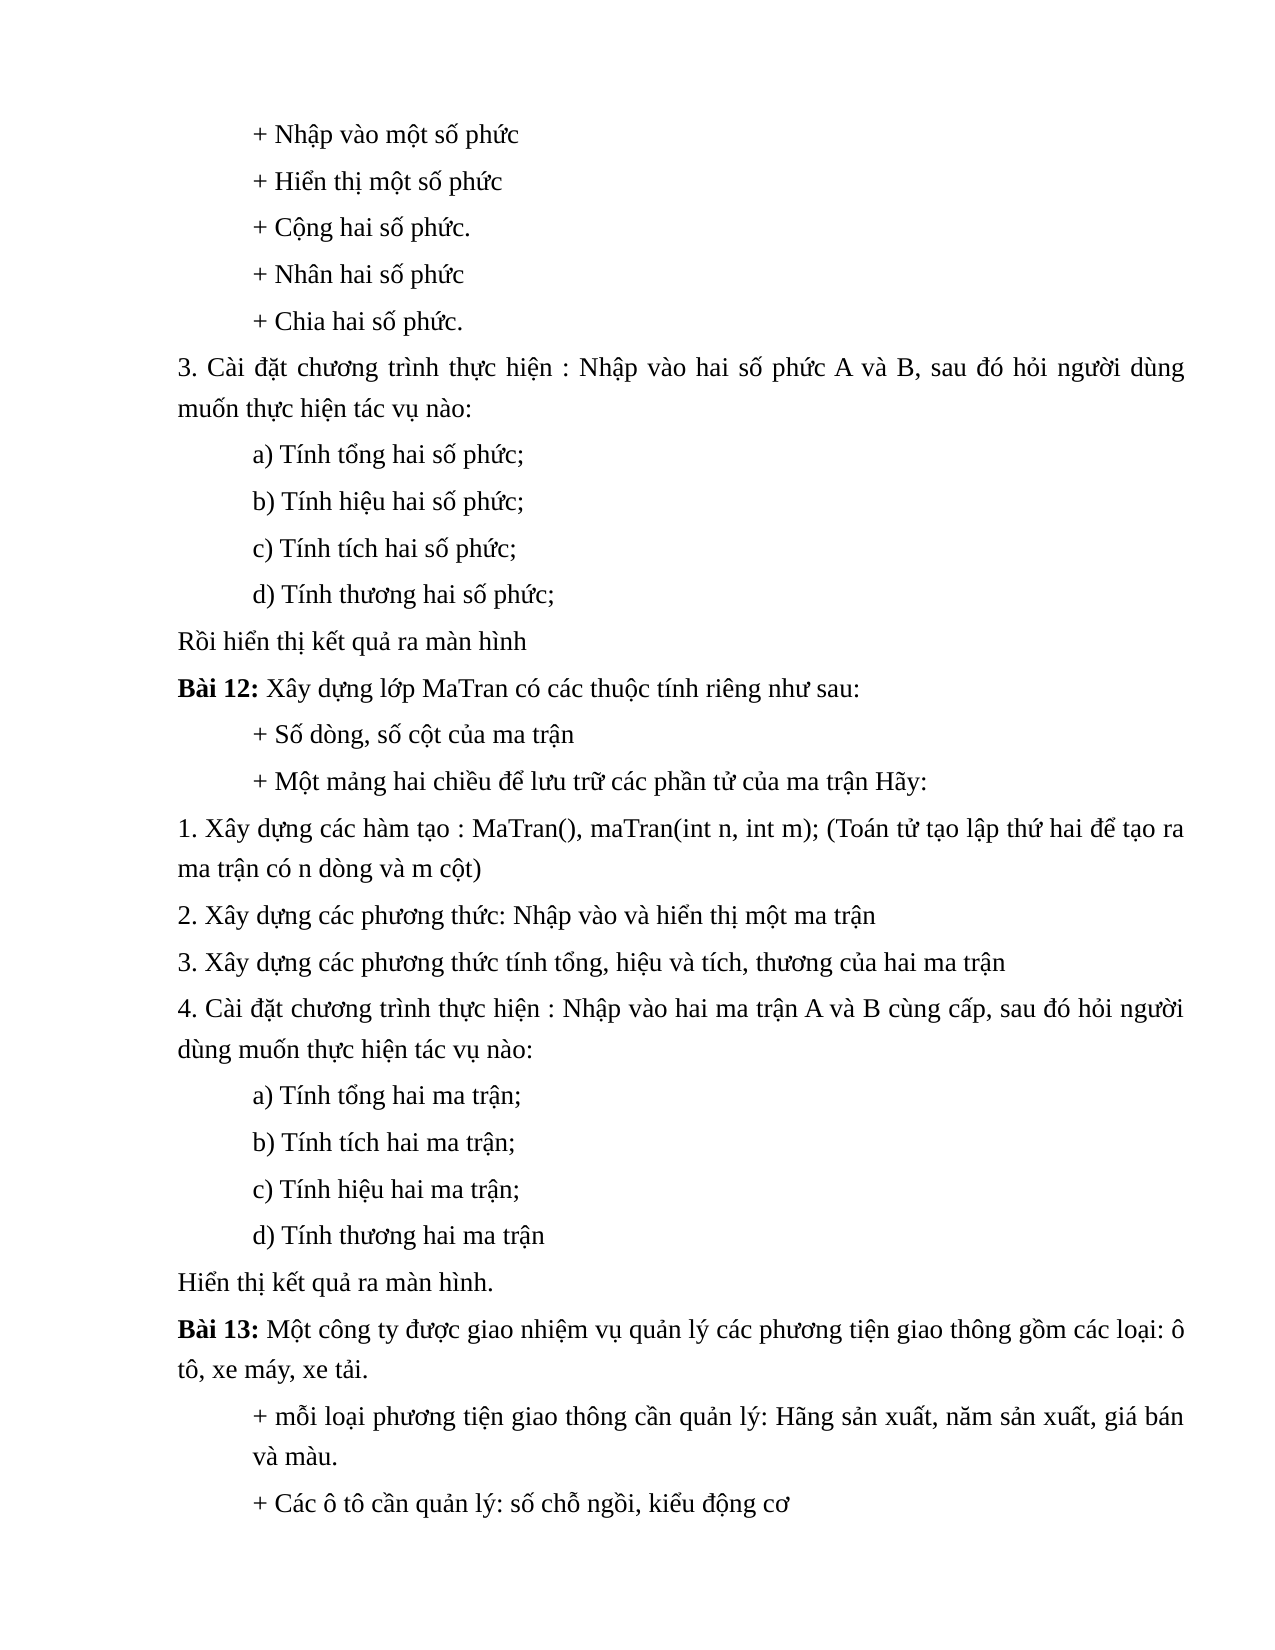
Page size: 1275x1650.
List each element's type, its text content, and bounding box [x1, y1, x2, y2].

text + Số dòng, số cột của ma trận [252, 718, 1186, 750]
text + mỗi loại phương tiện giao thông cần quản lý: Hãng sản xuất, năm sản xuất, giá bán và màu. [252, 1400, 1186, 1471]
text + Chia hai số phức. [252, 305, 1186, 336]
text b) Tính hiệu hai số phức; [252, 485, 1186, 516]
text a) Tính tổng hai ma trận; [252, 1079, 1186, 1111]
text + Nhập vào một số phức [252, 118, 1186, 149]
text + Hiển thị một số phức [252, 165, 1186, 196]
text Bài 13: Một công ty được giao nhiệm vụ quản lý các phương tiện giao thông gồm các loại: ô tô, xe máy, xe tải. [177, 1313, 1186, 1384]
text b) Tính tích hai ma trận; [252, 1126, 1186, 1157]
text + Nhân hai số phức [252, 258, 1186, 289]
text 3. Cài đặt chương trình thực hiện : Nhập vào hai số phức A và B, sau đó hỏi người dùng muốn thực hiện tác vụ nào: [177, 351, 1186, 423]
text 1. Xây dựng các hàm tạo : MaTran(), maTran(int n, int m); (Toán tử tạo lập thứ hai để tạo ra ma trận có n dòng và m cột) [177, 812, 1186, 883]
text c) Tính hiệu hai ma trận; [252, 1173, 1186, 1204]
text c) Tính tích hai số phức; [252, 532, 1186, 563]
text d) Tính thương hai số phức; [252, 578, 1186, 610]
text d) Tính thương hai ma trận [252, 1219, 1186, 1251]
text 4. Cài đặt chương trình thực hiện : Nhập vào hai ma trận A và B cùng cấp, sau đó hỏi người dùng muốn thực hiện tác vụ nào: [177, 992, 1186, 1064]
text Hiển thị kết quả ra màn hình. [177, 1266, 1186, 1297]
text 2. Xây dựng các phương thức: Nhập vào và hiển thị một ma trận [177, 899, 1186, 930]
text a) Tính tổng hai số phức; [252, 438, 1186, 470]
text Bài 12: Xây dựng lớp MaTran có các thuộc tính riêng như sau: [177, 672, 1186, 703]
text + Các ô tô cần quản lý: số chỗ ngồi, kiểu động cơ [252, 1487, 1186, 1518]
text + Cộng hai số phức. [252, 211, 1186, 243]
text + Một mảng hai chiều để lưu trữ các phần tử của ma trận Hãy: [252, 765, 1186, 796]
text 3. Xây dựng các phương thức tính tổng, hiệu và tích, thương của hai ma trận [177, 946, 1186, 977]
text Rồi hiển thị kết quả ra màn hình [177, 625, 1186, 656]
